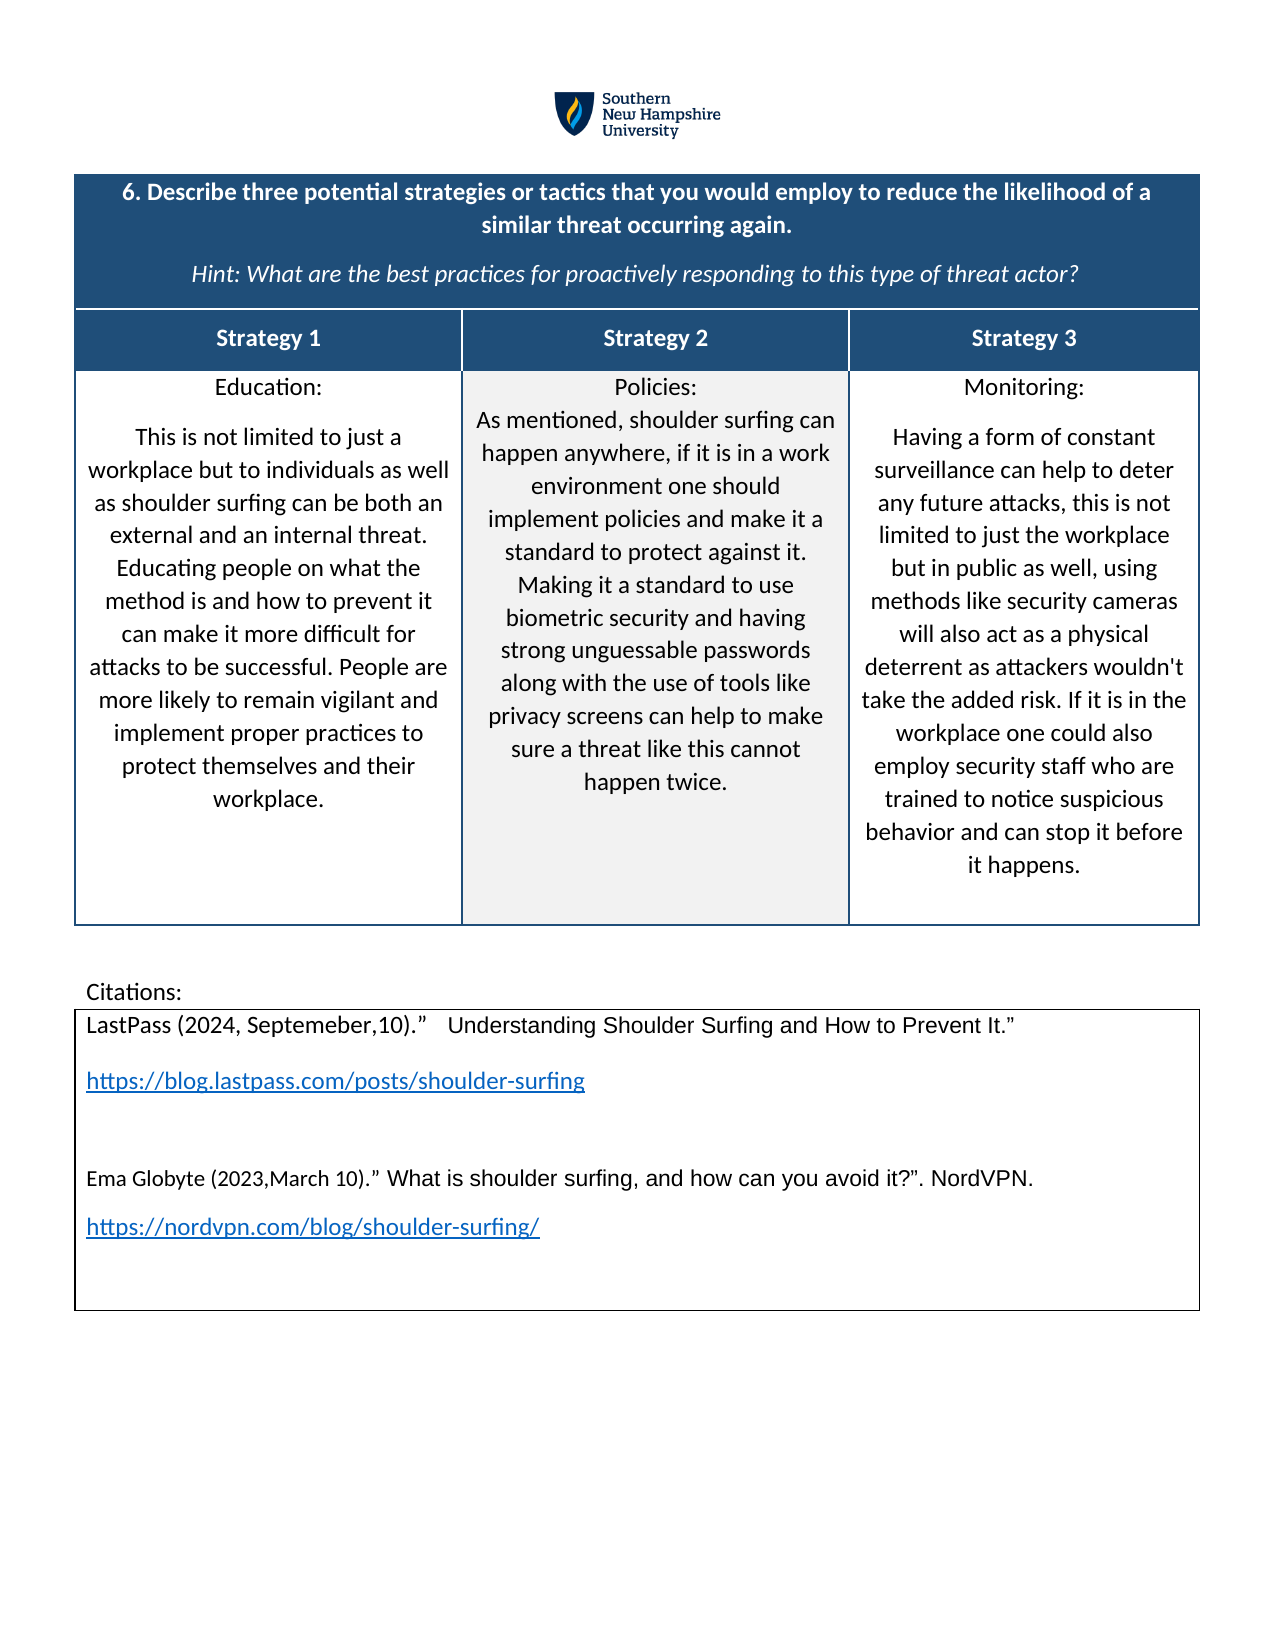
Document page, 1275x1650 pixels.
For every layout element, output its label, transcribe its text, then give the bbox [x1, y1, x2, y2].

table_header Citations: [75, 976, 1199, 1008]
table_cell Education: This is not limited to just a workplace but to individuals as well as shoulder surfing can be both an external and an internal threat. Educating people on what the method is and how to prevent it can make it more difficult for attacks to be successful. People are more likely to remain vigilant and implement proper practices to protect themselves and their workplace. [76, 371, 461, 924]
table_header 6. Describe three potential strategies or tactics that you would employ to reduce the likelihood of a similar threat occurring again. Hint: What are the best practices for proactively responding to this type of threat actor? [76, 176, 1198, 308]
table_cell Strategy 3 [850, 310, 1198, 371]
table_cell Monitoring: Having a form of constant surveillance can help to deter any future attacks, this is not limited to just the workplace but in public as well, using methods like security cameras will also act as a physical deterrent as attackers wouldn't take the added risk. If it is in the workplace one could also employ security staff who are trained to notice suspicious behavior and can stop it before it happens. [850, 371, 1198, 924]
picture [546, 75, 729, 154]
table_cell Policies: As mentioned, shoulder surfing can happen anywhere, if it is in a work environment one should implement policies and make it a standard to protect against it. Making it a standard to use biometric security and having strong unguessable passwords along with the use of tools like privacy screens can help to make sure a threat like this cannot happen twice. [463, 371, 848, 924]
table_cell Strategy 1 [76, 310, 461, 371]
table_cell LastPass (2024, Septemeber,10).” Understanding Shoulder Surfing and How to Prevent It.” https://blog.lastpass.com/posts/shoulder-surfing Ema Globyte (2023,March 10).” What is shoulder surfing, and how can you avoid it?”. NordVPN. https://nordvpn.com/blog/shoulder-surfing/ [76, 1010, 1199, 1310]
table_cell Strategy 2 [463, 310, 848, 371]
